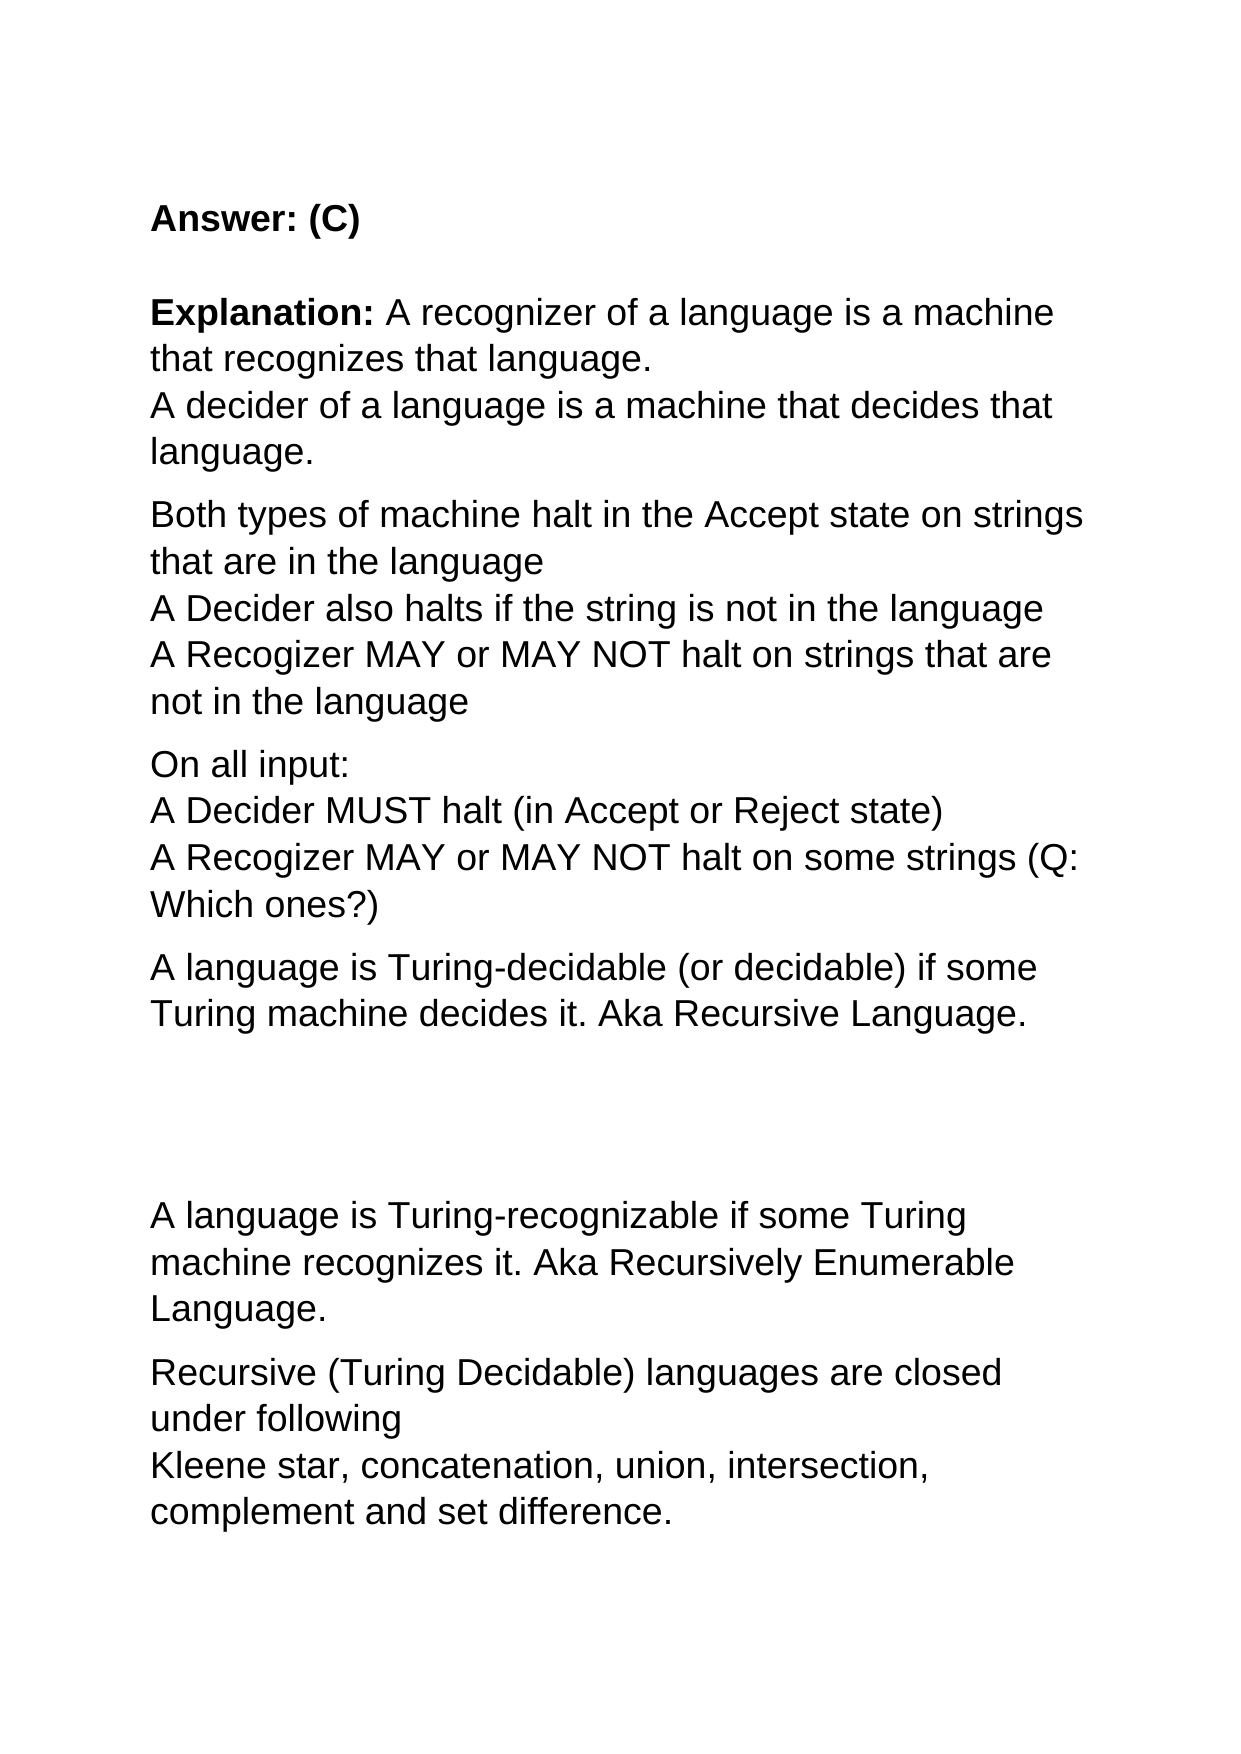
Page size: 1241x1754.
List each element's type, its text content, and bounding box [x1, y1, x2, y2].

text A language is Turing-recognizable if some Turing machine recognizes it. Aka Recursively Enumerable Language. [150, 1193, 1090, 1330]
text Recursive (Turing Decidable) languages are closed under following Kleene star, concatenation, union, intersection, complement and set difference. [150, 1350, 1090, 1533]
text Both types of machine halt in the Accept state on strings that are in the language A Decider also halts if the string is not in the language A Recogizer MAY or MAY NOT halt on strings that are not in the language [150, 493, 1090, 722]
text On all input: A Decider MUST halt (in Accept or Reject state) A Recogizer MAY or MAY NOT halt on some strings (Q: Which ones?) [150, 742, 1090, 925]
text A language is Turing-decidable (or decidable) if some Turing machine decides it. Aka Recursive Language. [150, 945, 1090, 1035]
text Answer: (C) Explanation: A recognizer of a language is a machine that recognizes that language. A decider of a language is a machine that decides that language. [150, 150, 1090, 472]
